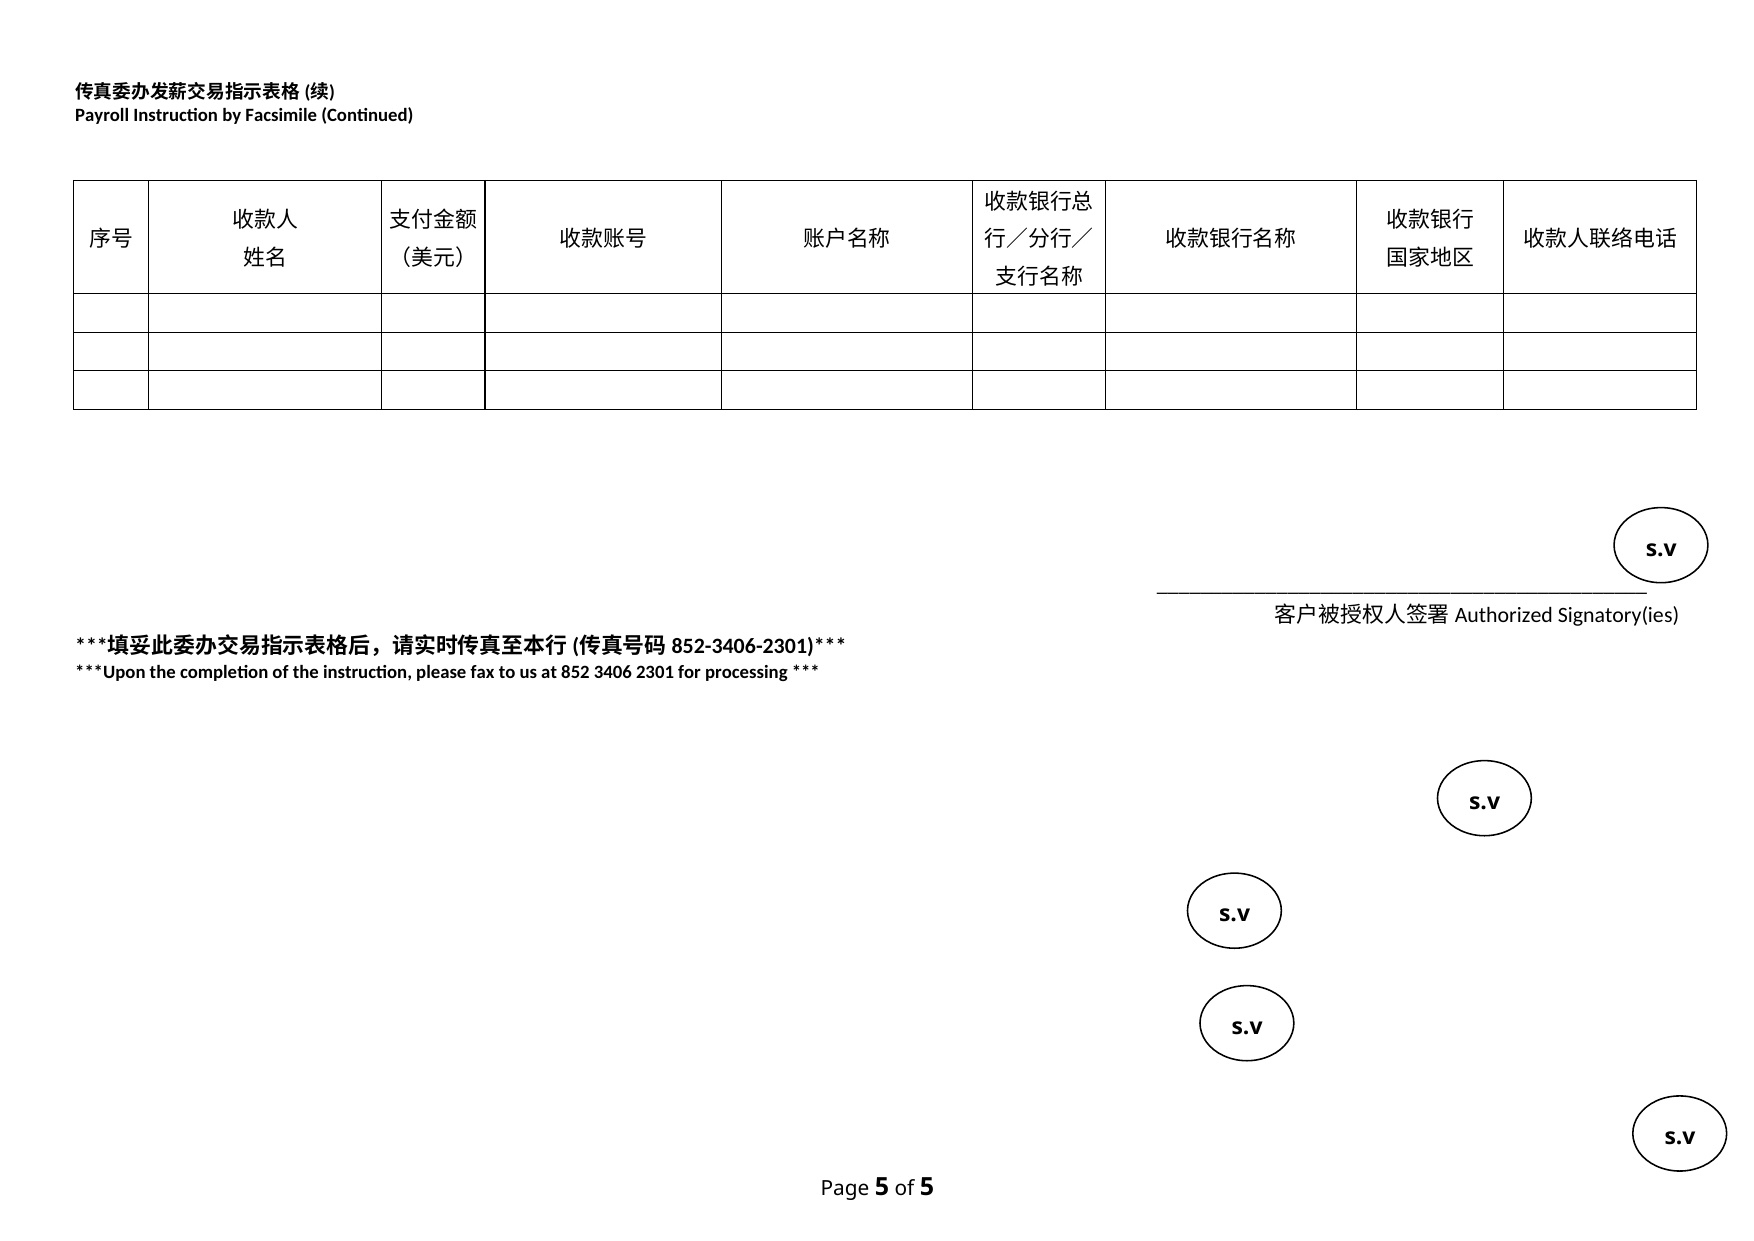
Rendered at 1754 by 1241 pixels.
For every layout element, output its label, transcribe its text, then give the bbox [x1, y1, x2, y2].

table_cell [382, 371, 484, 409]
table_cell [382, 333, 484, 370]
table_cell [1106, 371, 1356, 409]
table_cell [1504, 294, 1696, 332]
table_cell [149, 371, 381, 409]
table_header 收款银行 国家地区 [1357, 181, 1503, 293]
table_cell [1106, 294, 1356, 332]
table_cell [1357, 333, 1503, 370]
table_cell [149, 333, 381, 370]
text 客户被授权人签署 Authorized Signatory(ies) [75, 597, 1679, 628]
table_header 收款银行总行／分行／支行名称 [973, 181, 1105, 293]
table_header 收款人 姓名 [149, 181, 381, 293]
table_cell [722, 333, 972, 370]
table_cell [149, 294, 381, 332]
table_cell [486, 371, 721, 409]
table_cell [74, 333, 148, 370]
text ***Upon the completion of the instruction, please fax to us at 852 3406 2301 for processing *** [75, 660, 1679, 683]
table_cell [722, 371, 972, 409]
table_cell [382, 294, 484, 332]
table_header 收款人联络电话 [1504, 181, 1696, 293]
table_cell [973, 371, 1105, 409]
table_cell [1504, 333, 1696, 370]
table_cell [1357, 371, 1503, 409]
table_cell [486, 294, 721, 332]
table_cell [1106, 333, 1356, 370]
table_header 支付金额 （美元） [382, 181, 484, 293]
table_cell [486, 333, 721, 370]
text 传真委办发薪交易指示表格 (续) [75, 76, 1679, 103]
table_header 收款银行名称 [1106, 181, 1356, 293]
table_header 收款账号 [486, 181, 721, 293]
text ***填妥此委办交易指示表格后，请实时传真至本行 (传真号码 852-3406-2301)*** [75, 628, 1679, 660]
table_cell [74, 371, 148, 409]
table_header 序号 [74, 181, 148, 293]
table_cell [973, 333, 1105, 370]
table_cell [973, 294, 1105, 332]
table_cell [1357, 294, 1503, 332]
table_cell [722, 294, 972, 332]
table_header 账户名称 [722, 181, 972, 293]
table_cell [1504, 371, 1696, 409]
text _____________________________________________ [75, 570, 1679, 597]
text Payroll Instruction by Facsimile (Continued) [75, 103, 1679, 126]
table_cell [74, 294, 148, 332]
